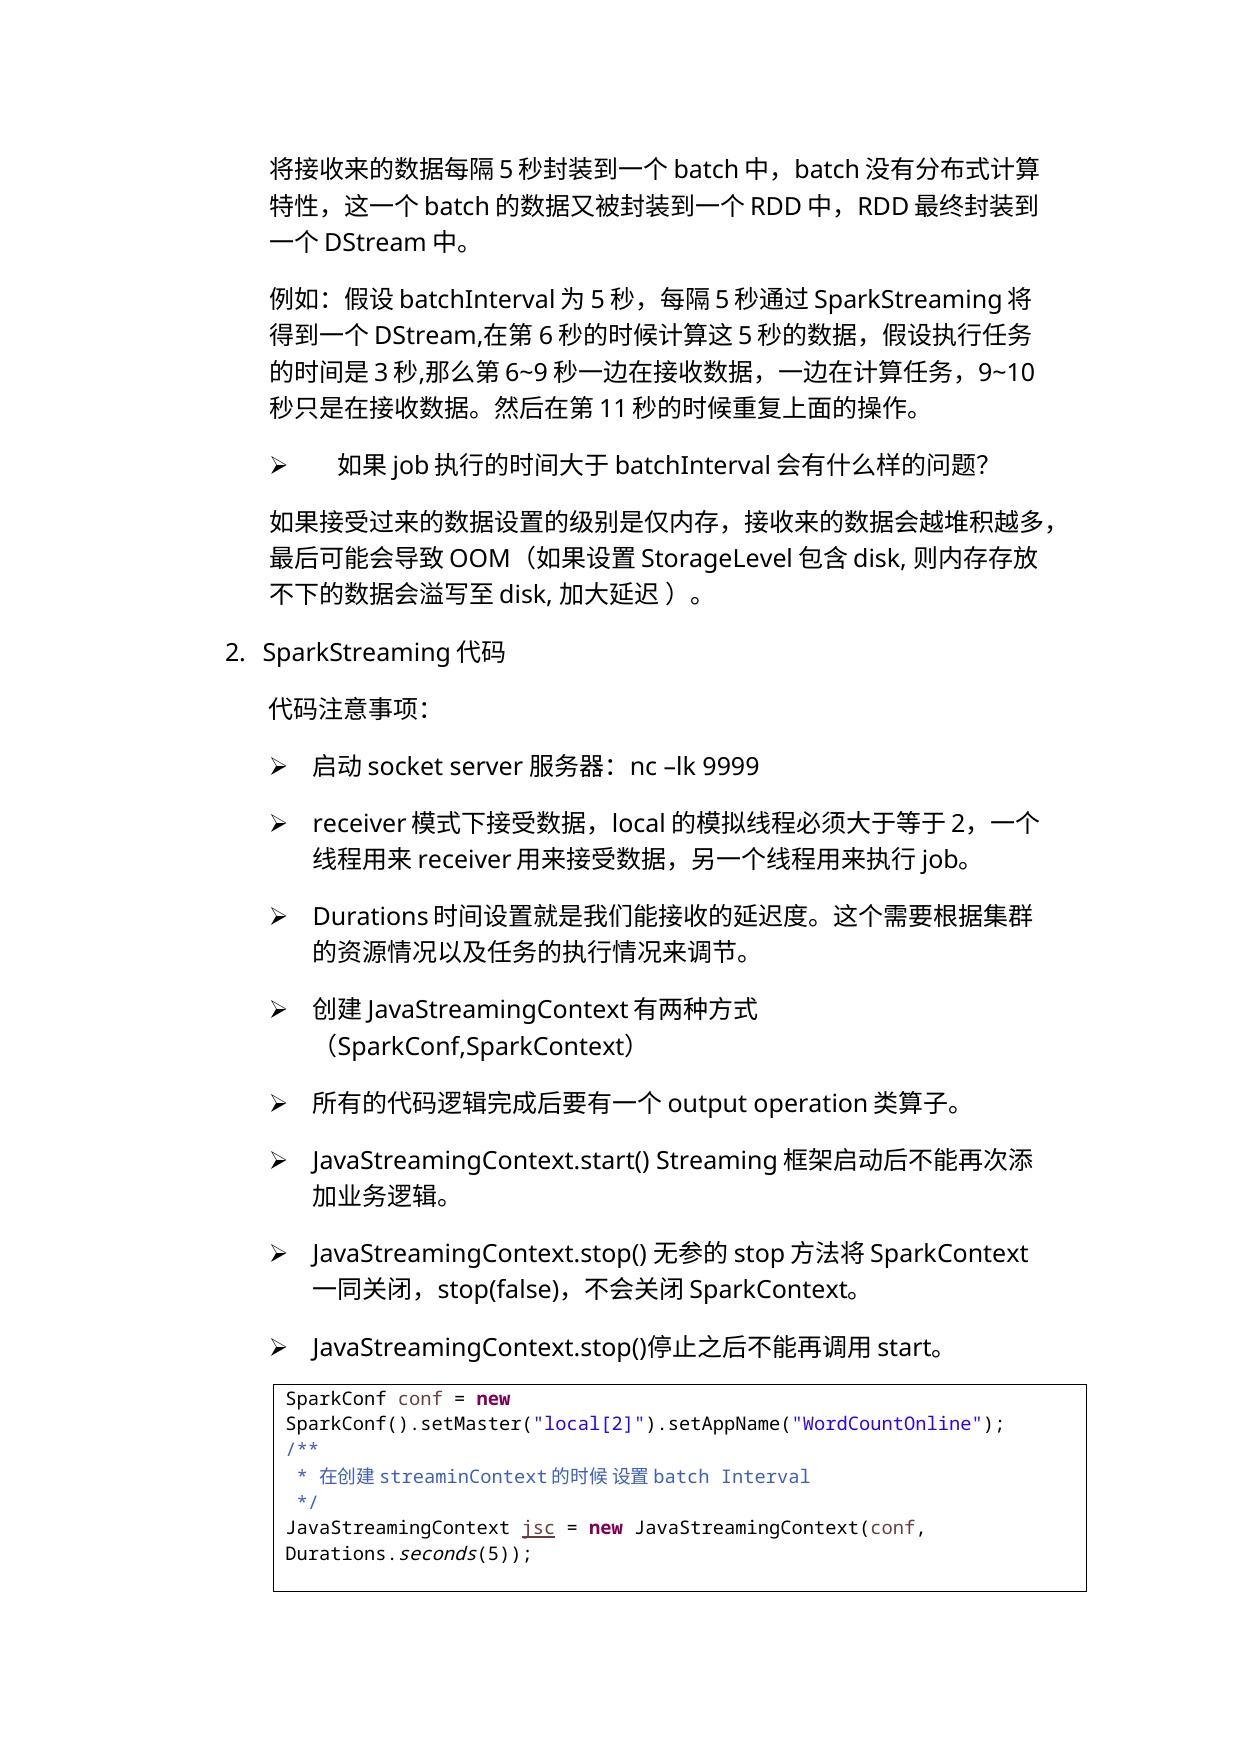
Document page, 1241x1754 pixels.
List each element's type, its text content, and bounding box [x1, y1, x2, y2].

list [269, 150, 1053, 259]
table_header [274, 1385, 1086, 1591]
list 启动socket server 服务器：nc –lk 9999 [269, 746, 1053, 782]
list 所有的代码逻辑完成后要有一个output operation类算子。 [269, 1083, 1053, 1119]
list JavaStreamingContext.stop() 无参的stop方法将SparkContext一同关闭，stop(false)，不会关闭SparkContext。 [269, 1234, 1053, 1306]
list 如果job执行的时间大于batchInterval会有什么样的问题？ [269, 445, 1053, 482]
list JavaStreamingContext.stop()停止之后不能再调用start。 [269, 1327, 1053, 1363]
list 代码注意事项： [269, 689, 1053, 725]
list 例如：假设batchInterval为5秒，每隔5秒通过SparkStreaming将得到一个DStream,在第6秒的时候计算这5秒的数据，假设执行任务的时间是3秒,那么第6~9秒一边在接收数据，一边在计算任务，9~10秒只是在接收数据。然后在第11秒的时候重复上面的操作。 [269, 279, 1053, 424]
list Durations时间设置就是我们能接收的延迟度。这个需要根据集群的资源情况以及任务的执行情况来调节。 [269, 897, 1053, 969]
list receiver模式下接受数据，local的模拟线程必须大于等于2，一个线程用来receiver用来接受数据，另一个线程用来执行job。 [269, 803, 1053, 876]
list 创建JavaStreamingContext有两种方式（SparkConf,SparkContext） [269, 990, 1053, 1062]
list JavaStreamingContext.start() Streaming框架启动后不能再次添加业务逻辑。 [269, 1140, 1053, 1213]
list SparkStreaming代码 [225, 632, 1053, 668]
list 如果接受过来的数据设置的级别是仅内存，接收来的数据会越堆积越多，最后可能会导致OOM（如果设置StorageLevel包含disk, 则内存存放不下的数据会溢写至disk, 加大延迟 ）。 [269, 502, 1053, 611]
